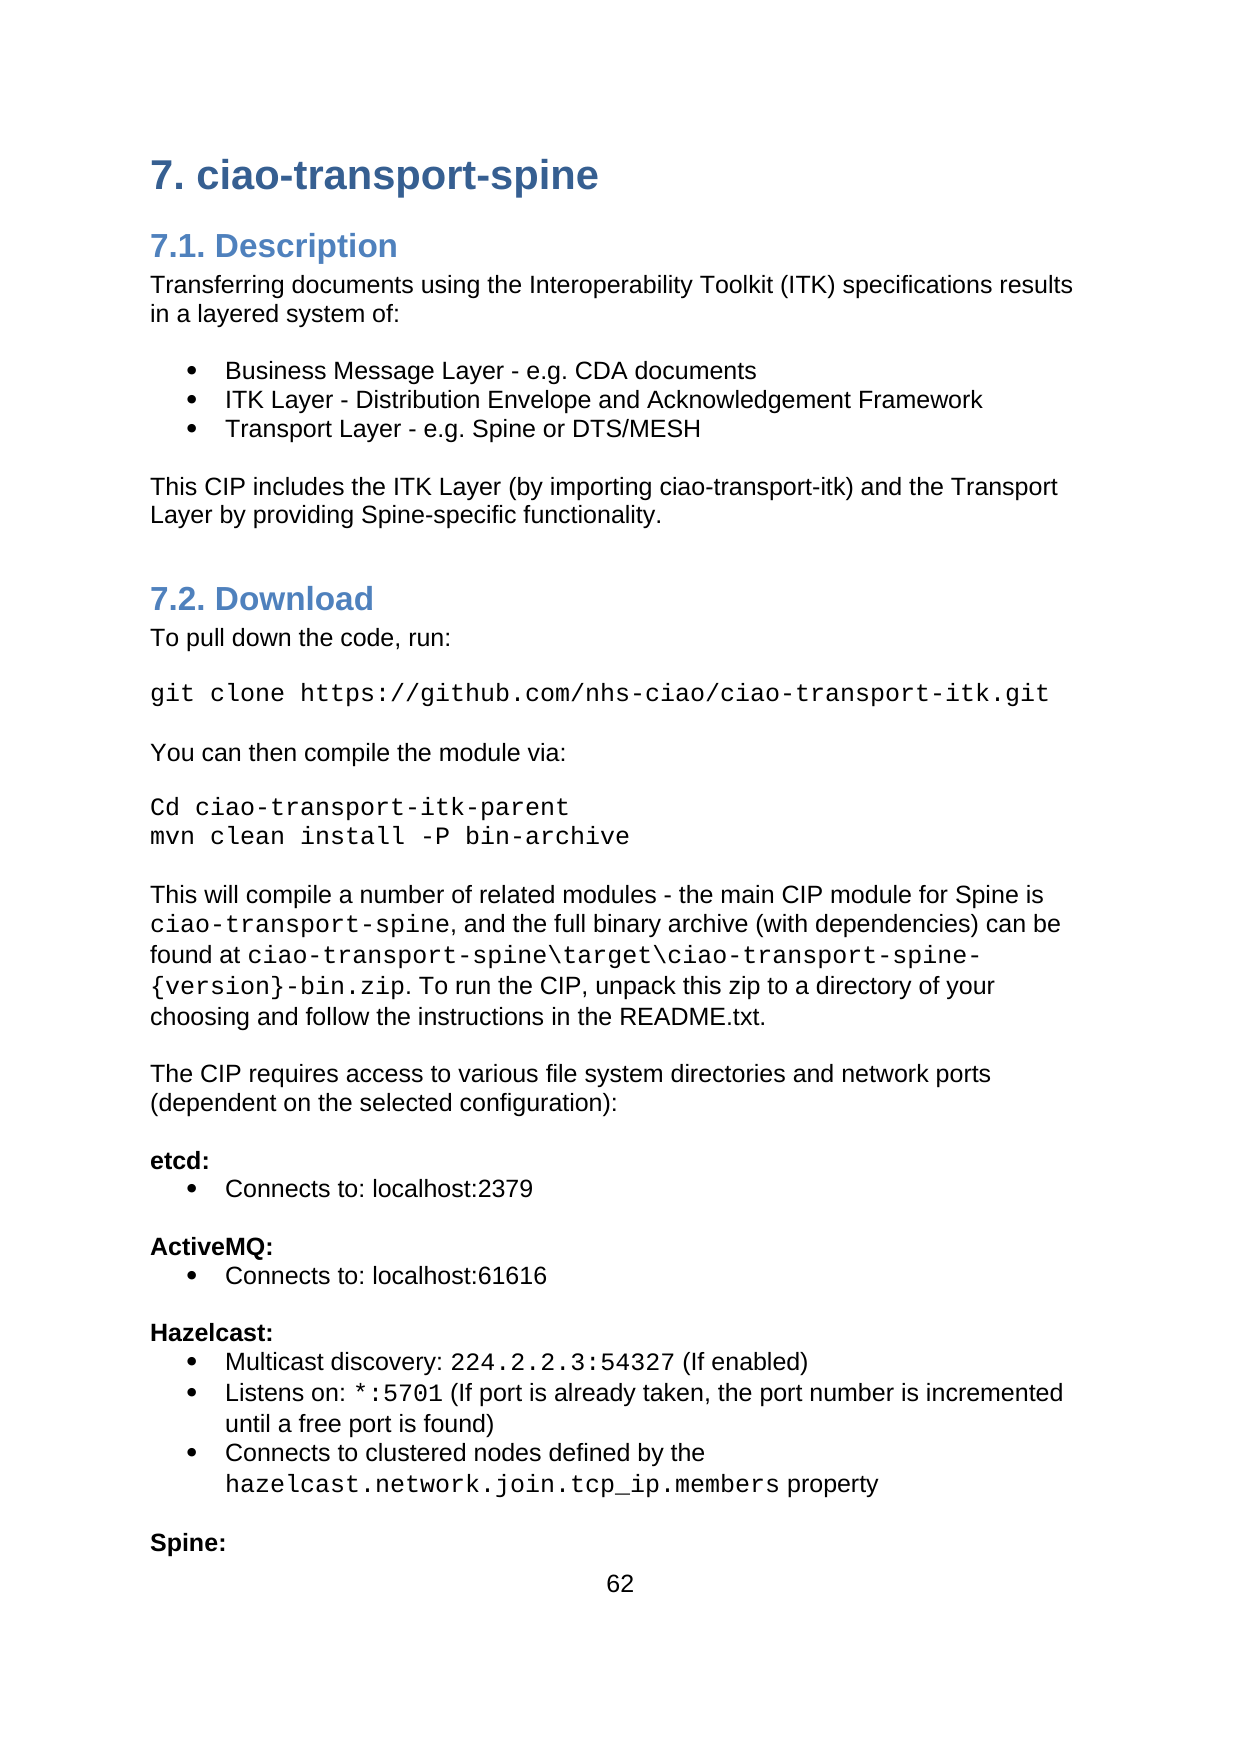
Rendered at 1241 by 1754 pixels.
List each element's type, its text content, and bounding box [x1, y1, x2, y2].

text mvn clean install -P bin-archive [150, 823, 1090, 852]
list Connects to: localhost:2379 [187, 1174, 1090, 1203]
text etcd: [150, 1146, 1090, 1174]
text git clone https://github.com/nhs-ciao/ciao-transport-itk.git [150, 680, 1090, 709]
list Business Message Layer - e.g. CDA documents [187, 356, 1090, 385]
text This will compile a number of related modules - the main CIP module for Spine is ciao-transport-spine, and the full binary archive (with dependencies) can be found at ciao-transport-spine\target\ciao-transport-spine-{version}-bin.zip. To run the CIP, unpack this zip to a directory of your choosing and follow the instructions in the README.txt. [150, 880, 1090, 1031]
subtitle 7. ciao-transport-spine [150, 150, 1090, 198]
list Listens on: *:5701 (If port is already taken, the port number is incremented until a free port is found) [187, 1378, 1090, 1438]
text Hazelcast: [150, 1318, 1090, 1347]
list Multicast discovery: 224.2.2.3:54327 (If enabled) [187, 1347, 1090, 1378]
text This CIP includes the ITK Layer (by importing ciao-transport-itk) and the Transport Layer by providing Spine-specific functionality. [150, 472, 1090, 529]
text To pull down the code, run: [150, 623, 1090, 652]
text Spine: [150, 1528, 1090, 1557]
text ActiveMQ: [150, 1232, 1090, 1261]
text The CIP requires access to various file system directories and network ports (dependent on the selected configuration): [150, 1059, 1090, 1117]
text Transferring documents using the Interoperability Toolkit (ITK) specifications results in a layered system of: [150, 270, 1090, 328]
list Connects to clustered nodes defined by the hazelcast.network.join.tcp_ip.members property [187, 1438, 1090, 1500]
list Connects to: localhost:61616 [187, 1261, 1090, 1290]
list Transport Layer - e.g. Spine or DTS/MESH [187, 414, 1090, 443]
text You can then compile the module via: [150, 737, 1090, 766]
list ITK Layer - Distribution Envelope and Acknowledgement Framework [187, 385, 1090, 414]
subtitle 7.2. Download [150, 579, 1090, 617]
subtitle 7.1. Description [150, 226, 1090, 264]
text Cd ciao-transport-itk-parent [150, 795, 1090, 823]
